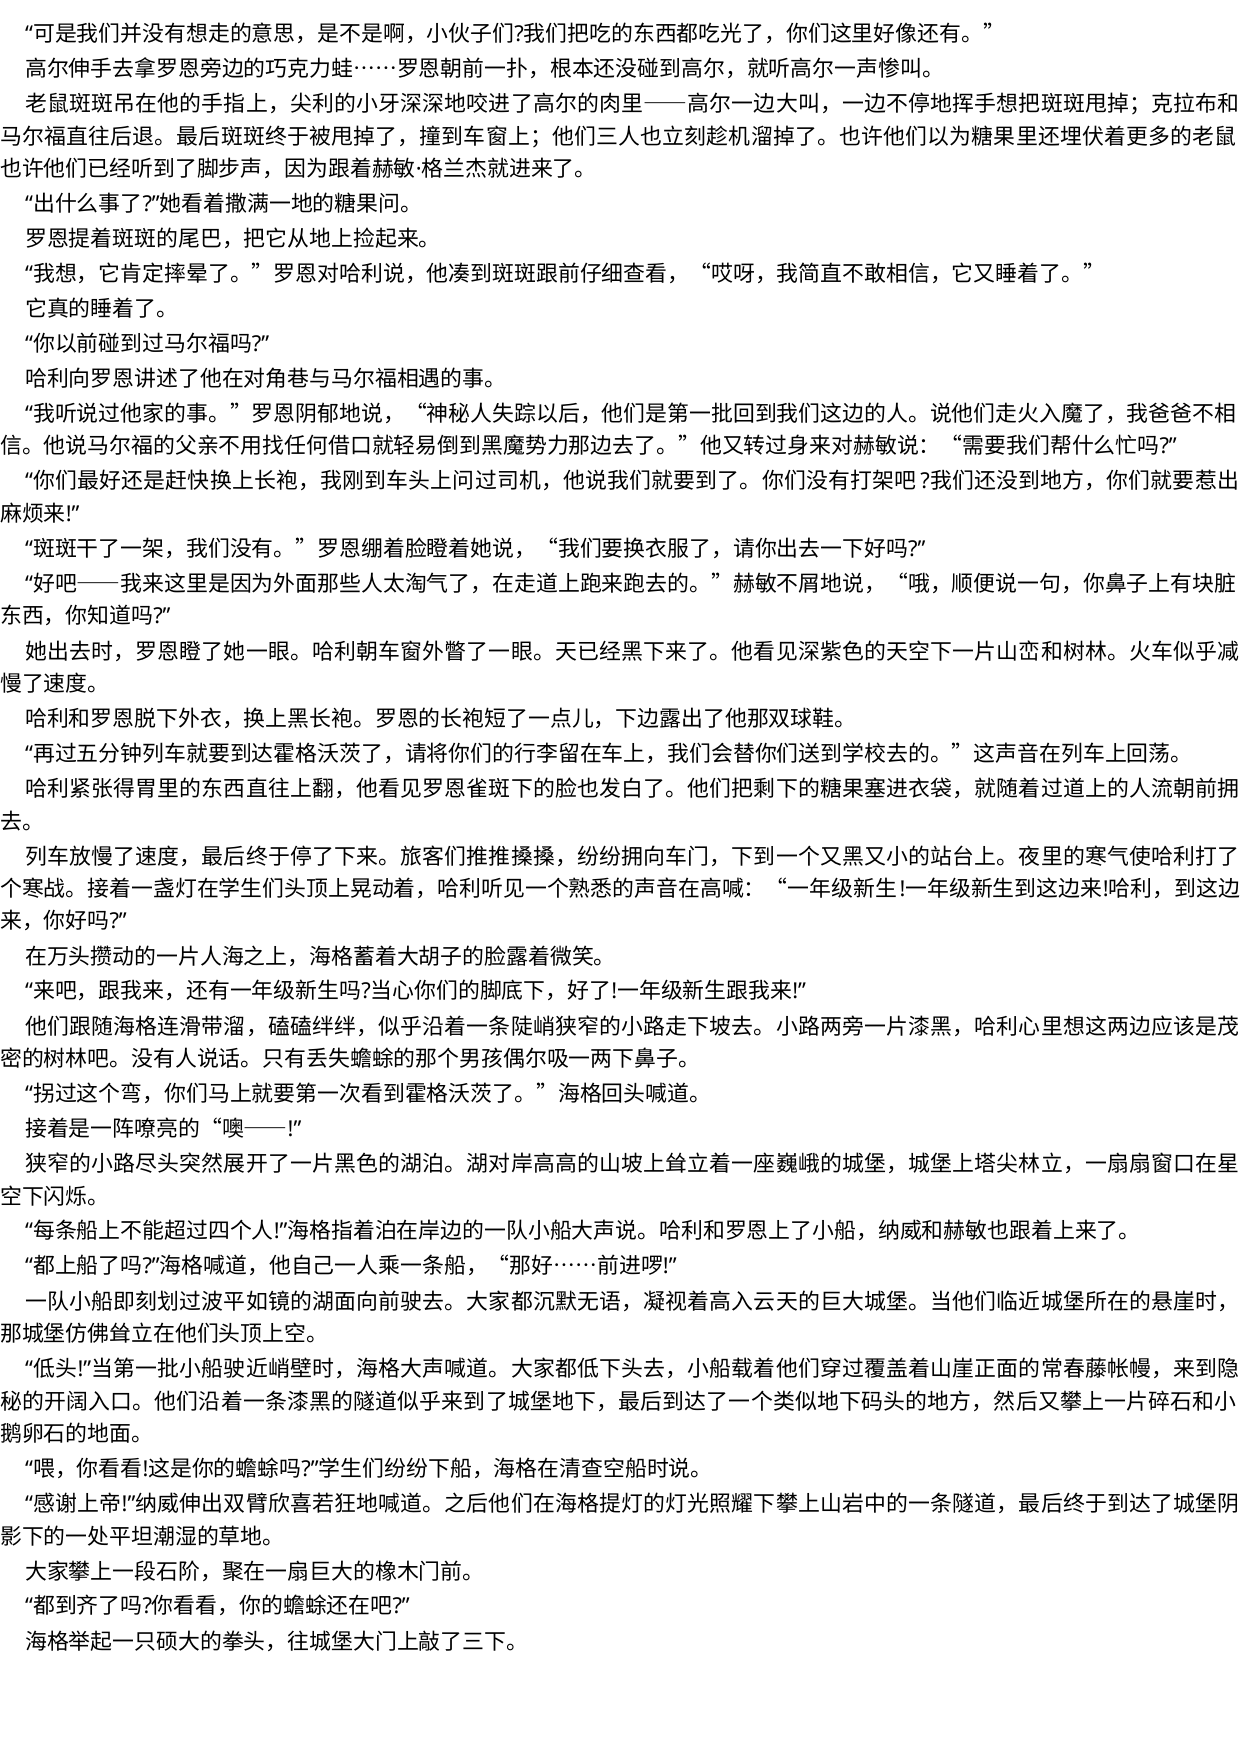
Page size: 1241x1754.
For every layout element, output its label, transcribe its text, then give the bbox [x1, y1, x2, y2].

text “喂，你看看!这是你的蟾蜍吗?”学生们纷纷下船，海格在清查空船时说。 [0, 1451, 1240, 1483]
text 接着是一阵嘹亮的“噢——!” [0, 1111, 1240, 1143]
text 大家攀上一段石阶，聚在一扇巨大的橡木门前。 [0, 1553, 1240, 1586]
text 狭窄的小路尽头突然展开了一片黑色的湖泊。湖对岸高高的山坡上耸立着一座巍峨的城堡，城堡上塔尖林立，一扇扇窗口在星空下闪烁。 [0, 1146, 1240, 1211]
text “斑斑干了一架，我们没有。”罗恩绷着脸瞪着她说，“我们要换衣服了，请你出去一下好吗?” [0, 531, 1240, 563]
text “我听说过他家的事。”罗恩阴郁地说，“神秘人失踪以后，他们是第一批回到我们这边的人。说他们走火入魔了，我爸爸不相信。他说马尔福的父亲不用找任何借口就轻易倒到黑魔势力那边去了。”他又转过身来对赫敏说：“需要我们帮什么忙吗?” [0, 396, 1240, 461]
text 列车放慢了速度，最后终于停了下来。旅客们推推搡搡，纷纷拥向车门，下到一个又黑又小的站台上。夜里的寒气使哈利打了个寒战。接着一盏灯在学生们头顶上晃动着，哈利听见一个熟悉的声音在高喊：“一年级新生!一年级新生到这边来!哈利，到这边来，你好吗?” [0, 838, 1240, 936]
text “拐过这个弯，你们马上就要第一次看到霍格沃茨了。”海格回头喊道。 [0, 1076, 1240, 1108]
text 在万头攒动的一片人海之上，海格蓄着大胡子的脸露着微笑。 [0, 938, 1240, 971]
text 罗恩提着斑斑的尾巴，把它从地上捡起来。 [0, 221, 1240, 253]
text “出什么事了?”她看着撒满一地的糖果问。 [0, 186, 1240, 218]
text “都上船了吗?”海格喊道，他自己一人乘一条船，“那好……前进啰!” [0, 1248, 1240, 1281]
text “我想，它肯定摔晕了。”罗恩对哈利说，他凑到斑斑跟前仔细查看，“哎呀，我简直不敢相信，它又睡着了。” [0, 256, 1240, 288]
text “都到齐了吗?你看看，你的蟾蜍还在吧?” [0, 1588, 1240, 1621]
text 她出去时，罗恩瞪了她一眼。哈利朝车窗外瞥了一眼。天已经黑下来了。他看见深紫色的天空下一片山峦和树林。火车似乎减慢了速度。 [0, 633, 1240, 698]
text “感谢上帝!”纳威伸出双臂欣喜若狂地喊道。之后他们在海格提灯的灯光照耀下攀上山岩中的一条隧道，最后终于到达了城堡阴影下的一处平坦潮湿的草地。 [0, 1486, 1240, 1551]
text 哈利紧张得胃里的东西直往上翻，他看见罗恩雀斑下的脸也发白了。他们把剩下的糖果塞进衣袋，就随着过道上的人流朝前拥去。 [0, 771, 1240, 836]
text “低头!”当第一批小船驶近峭壁时，海格大声喊道。大家都低下头去，小船载着他们穿过覆盖着山崖正面的常春藤帐幔，来到隐秘的开阔入口。他们沿着一条漆黑的隧道似乎来到了城堡地下，最后到达了一个类似地下码头的地方，然后又攀上一片碎石和小鹅卵石的地面。 [0, 1351, 1240, 1448]
text 老鼠斑斑吊在他的手指上，尖利的小牙深深地咬进了高尔的肉里——高尔一边大叫，一边不停地挥手想把斑斑甩掉；克拉布和马尔福直往后退。最后斑斑终于被甩掉了，撞到车窗上；他们三人也立刻趁机溜掉了。也许他们以为糖果里还埋伏着更多的老鼠，也许他们已经听到了脚步声，因为跟着赫敏·格兰杰就进来了。 [0, 86, 1240, 183]
text 一队小船即刻划过波平如镜的湖面向前驶去。大家都沉默无语，凝视着高入云天的巨大城堡。当他们临近城堡所在的悬崖时，那城堡仿佛耸立在他们头顶上空。 [0, 1283, 1240, 1348]
text 海格举起一只硕大的拳头，往城堡大门上敲了三下。 [0, 1623, 1240, 1656]
text “你们最好还是赶快换上长袍，我刚到车头上问过司机，他说我们就要到了。你们没有打架吧?我们还没到地方，你们就要惹出麻烦来!” [0, 463, 1240, 528]
text 它真的睡着了。 [0, 291, 1240, 323]
text “你以前碰到过马尔福吗?” [0, 326, 1240, 358]
text “来吧，跟我来，还有一年级新生吗?当心你们的脚底下，好了!一年级新生跟我来!” [0, 973, 1240, 1006]
text “可是我们并没有想走的意思，是不是啊，小伙子们?我们把吃的东西都吃光了，你们这里好像还有。” [0, 16, 1240, 48]
text 哈利和罗恩脱下外衣，换上黑长袍。罗恩的长袍短了一点儿，下边露出了他那双球鞋。 [0, 701, 1240, 733]
text 他们跟随海格连滑带溜，磕磕绊绊，似乎沿着一条陡峭狭窄的小路走下坡去。小路两旁一片漆黑，哈利心里想这两边应该是茂密的树林吧。没有人说话。只有丢失蟾蜍的那个男孩偶尔吸一两下鼻子。 [0, 1008, 1240, 1073]
text “好吧——我来这里是因为外面那些人太淘气了，在走道上跑来跑去的。”赫敏不屑地说，“哦，顺便说一句，你鼻子上有块脏东西，你知道吗?” [0, 566, 1240, 631]
text “每条船上不能超过四个人!”海格指着泊在岸边的一队小船大声说。哈利和罗恩上了小船，纳威和赫敏也跟着上来了。 [0, 1213, 1240, 1246]
text “再过五分钟列车就要到达霍格沃茨了，请将你们的行李留在车上，我们会替你们送到学校去的。”这声音在列车上回荡。 [0, 736, 1240, 768]
text 哈利向罗恩讲述了他在对角巷与马尔福相遇的事。 [0, 361, 1240, 393]
text 高尔伸手去拿罗恩旁边的巧克力蛙……罗恩朝前一扑，根本还没碰到高尔，就听高尔一声惨叫。 [0, 51, 1240, 83]
